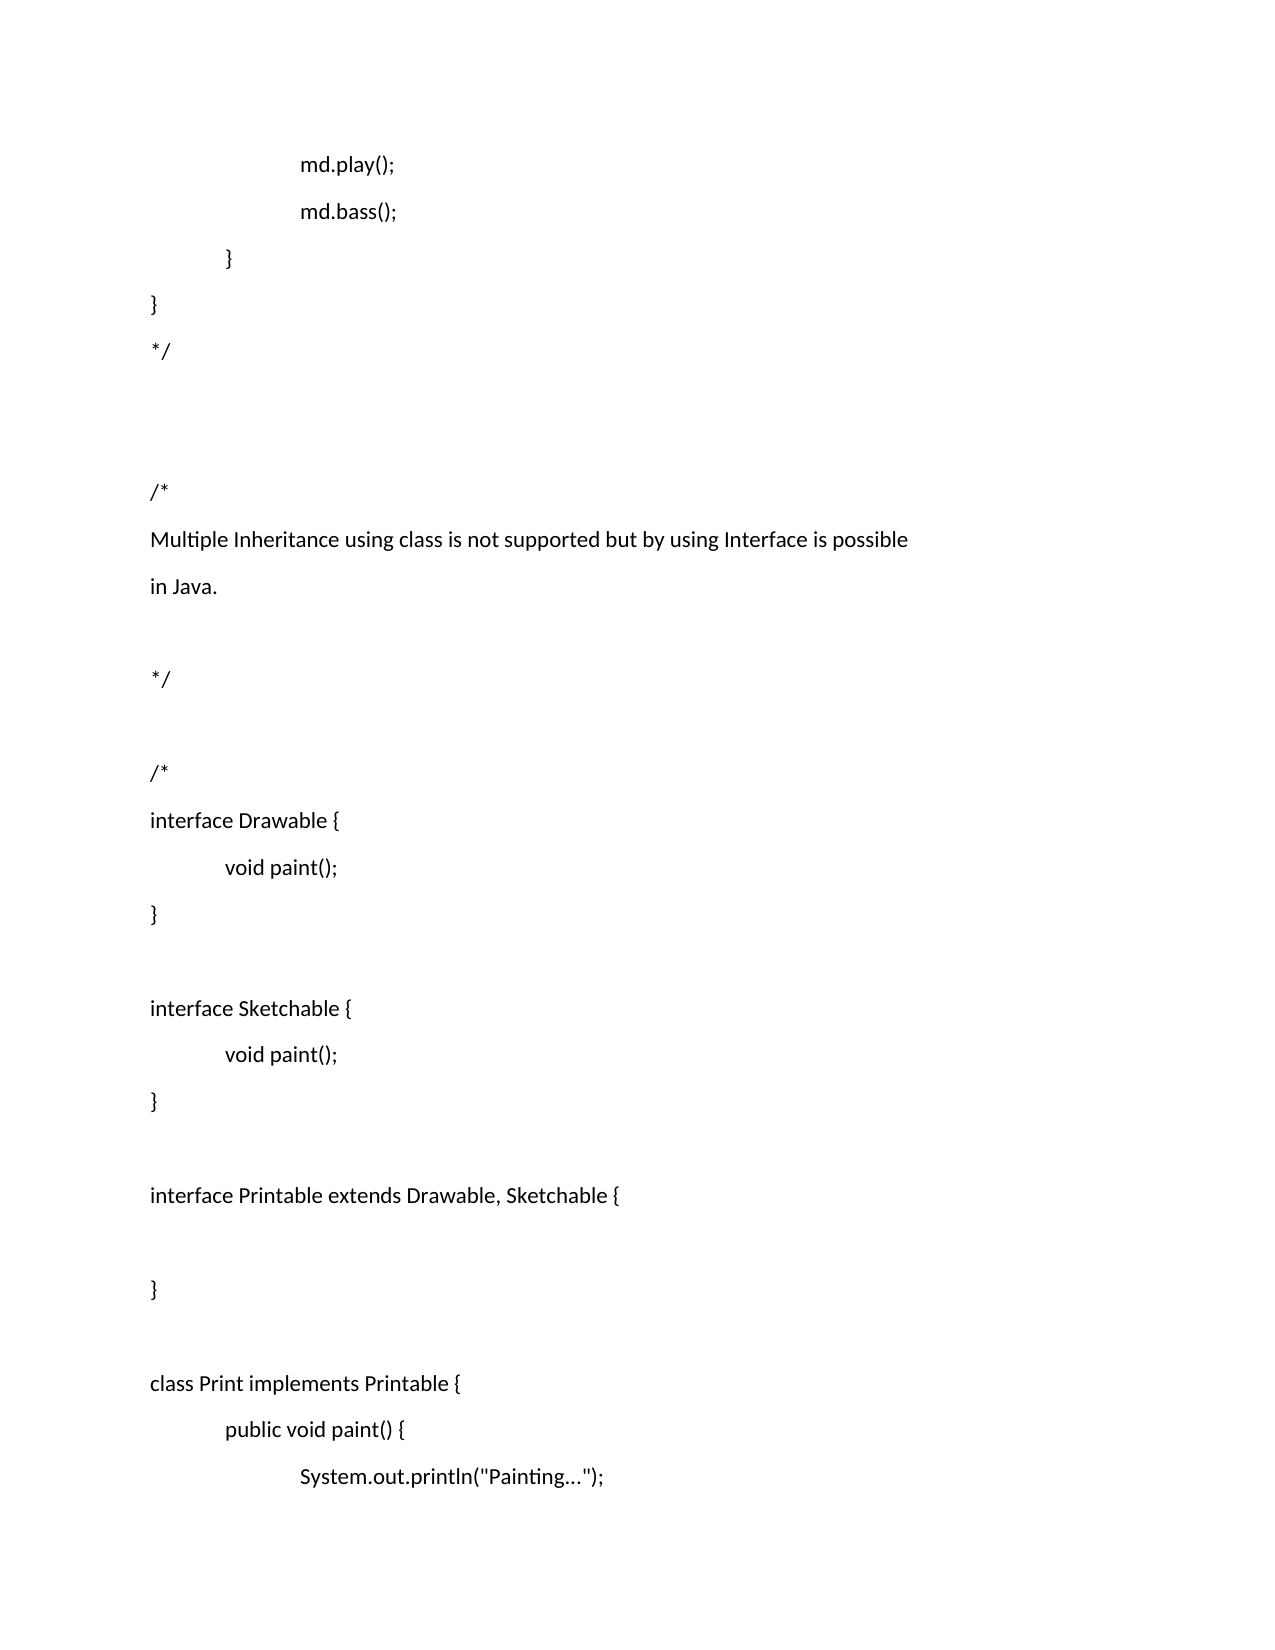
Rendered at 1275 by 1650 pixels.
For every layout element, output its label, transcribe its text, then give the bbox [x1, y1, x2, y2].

text public void paint() { [150, 1416, 1125, 1444]
text } [150, 1087, 1125, 1116]
text } [150, 244, 1125, 272]
text } [150, 900, 1125, 928]
text interface Drawable { [150, 806, 1125, 834]
text System.out.println("Painting..."); [150, 1462, 1125, 1491]
text /* [150, 478, 1125, 506]
text Multiple Inheritance using class is not supported but by using Interface is possible [150, 525, 1125, 553]
text interface Sketchable { [150, 994, 1125, 1022]
text */ [150, 666, 1125, 694]
text class Print implements Printable { [150, 1369, 1125, 1397]
text interface Printable extends Drawable, Sketchable { [150, 1181, 1125, 1209]
text /* [150, 759, 1125, 787]
text md.play(); [150, 150, 1125, 178]
text md.bass(); [150, 197, 1125, 225]
text void paint(); [150, 1041, 1125, 1069]
text } [150, 291, 1125, 319]
text } [150, 1275, 1125, 1303]
text in Java. [150, 572, 1125, 600]
text void paint(); [150, 853, 1125, 881]
text */ [150, 337, 1125, 366]
